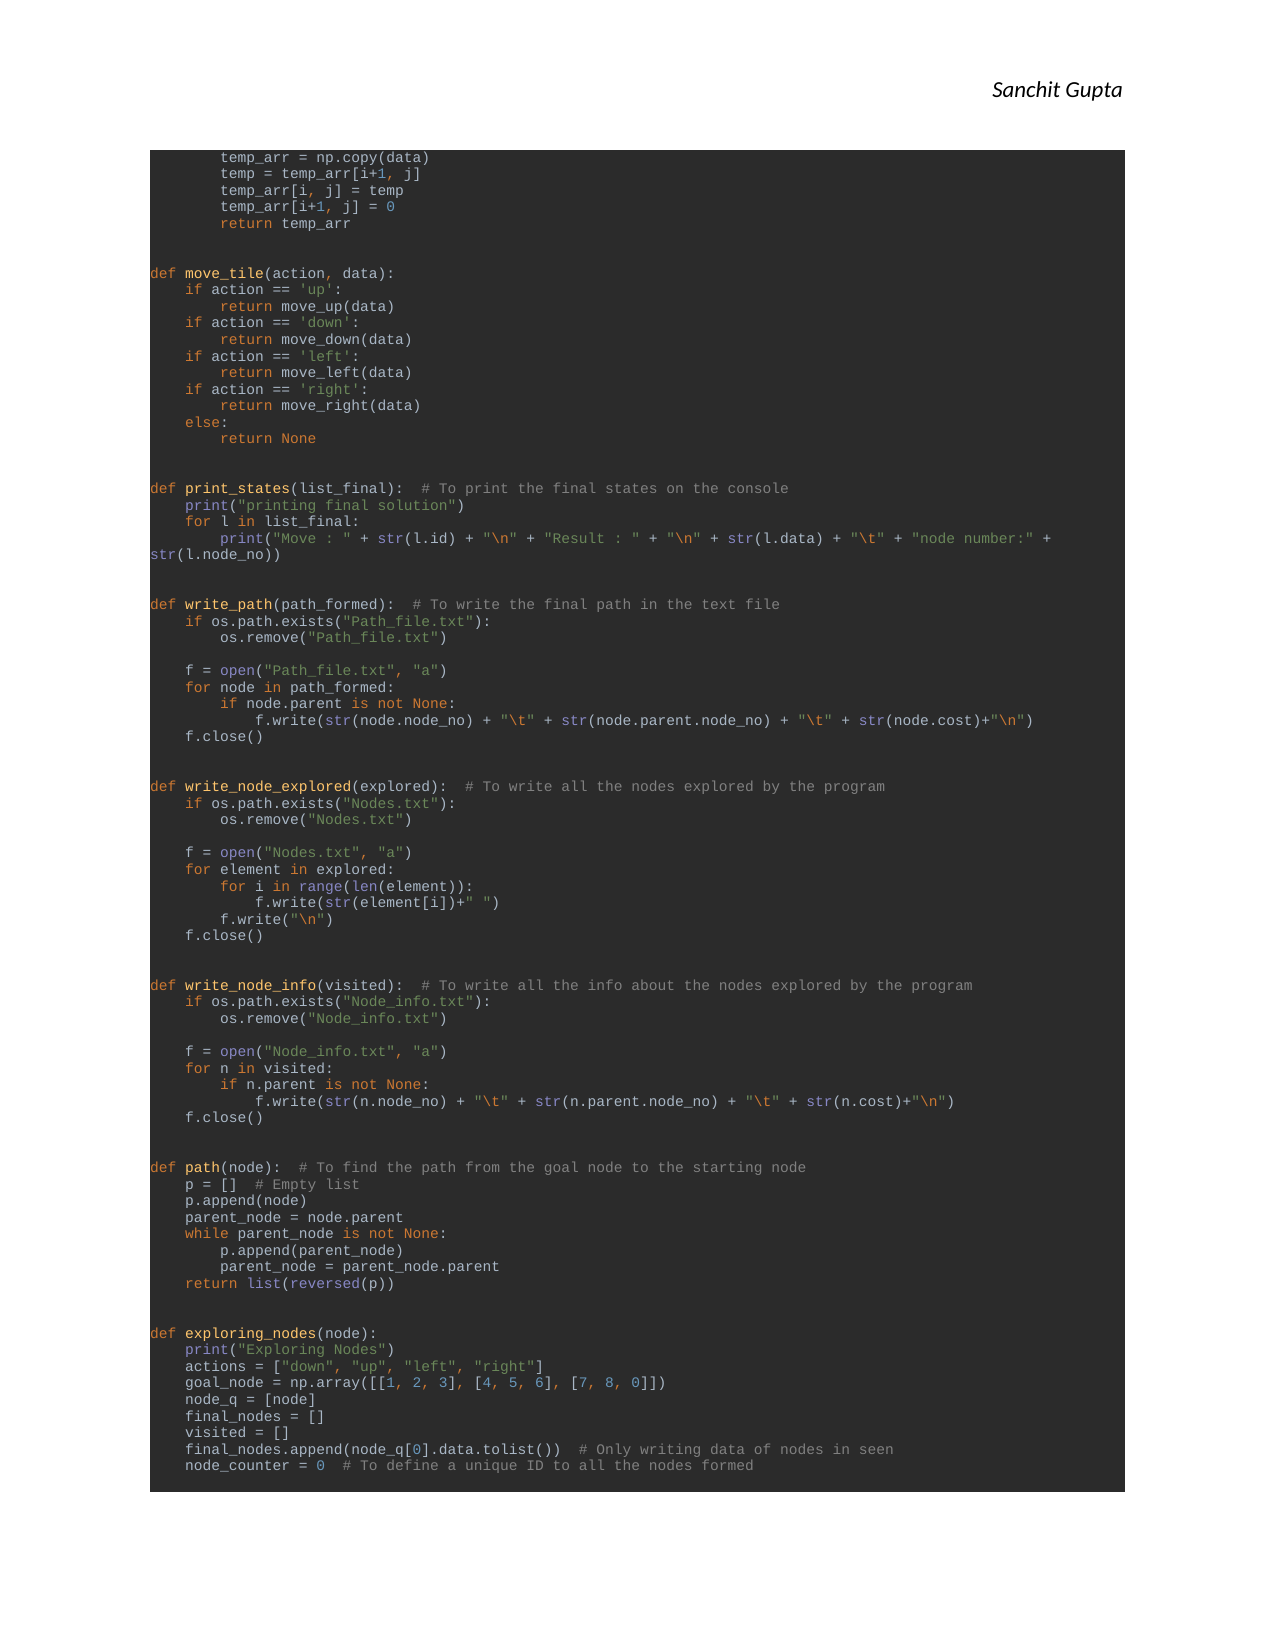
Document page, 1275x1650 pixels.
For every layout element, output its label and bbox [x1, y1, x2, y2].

text [150, 150, 1125, 1492]
